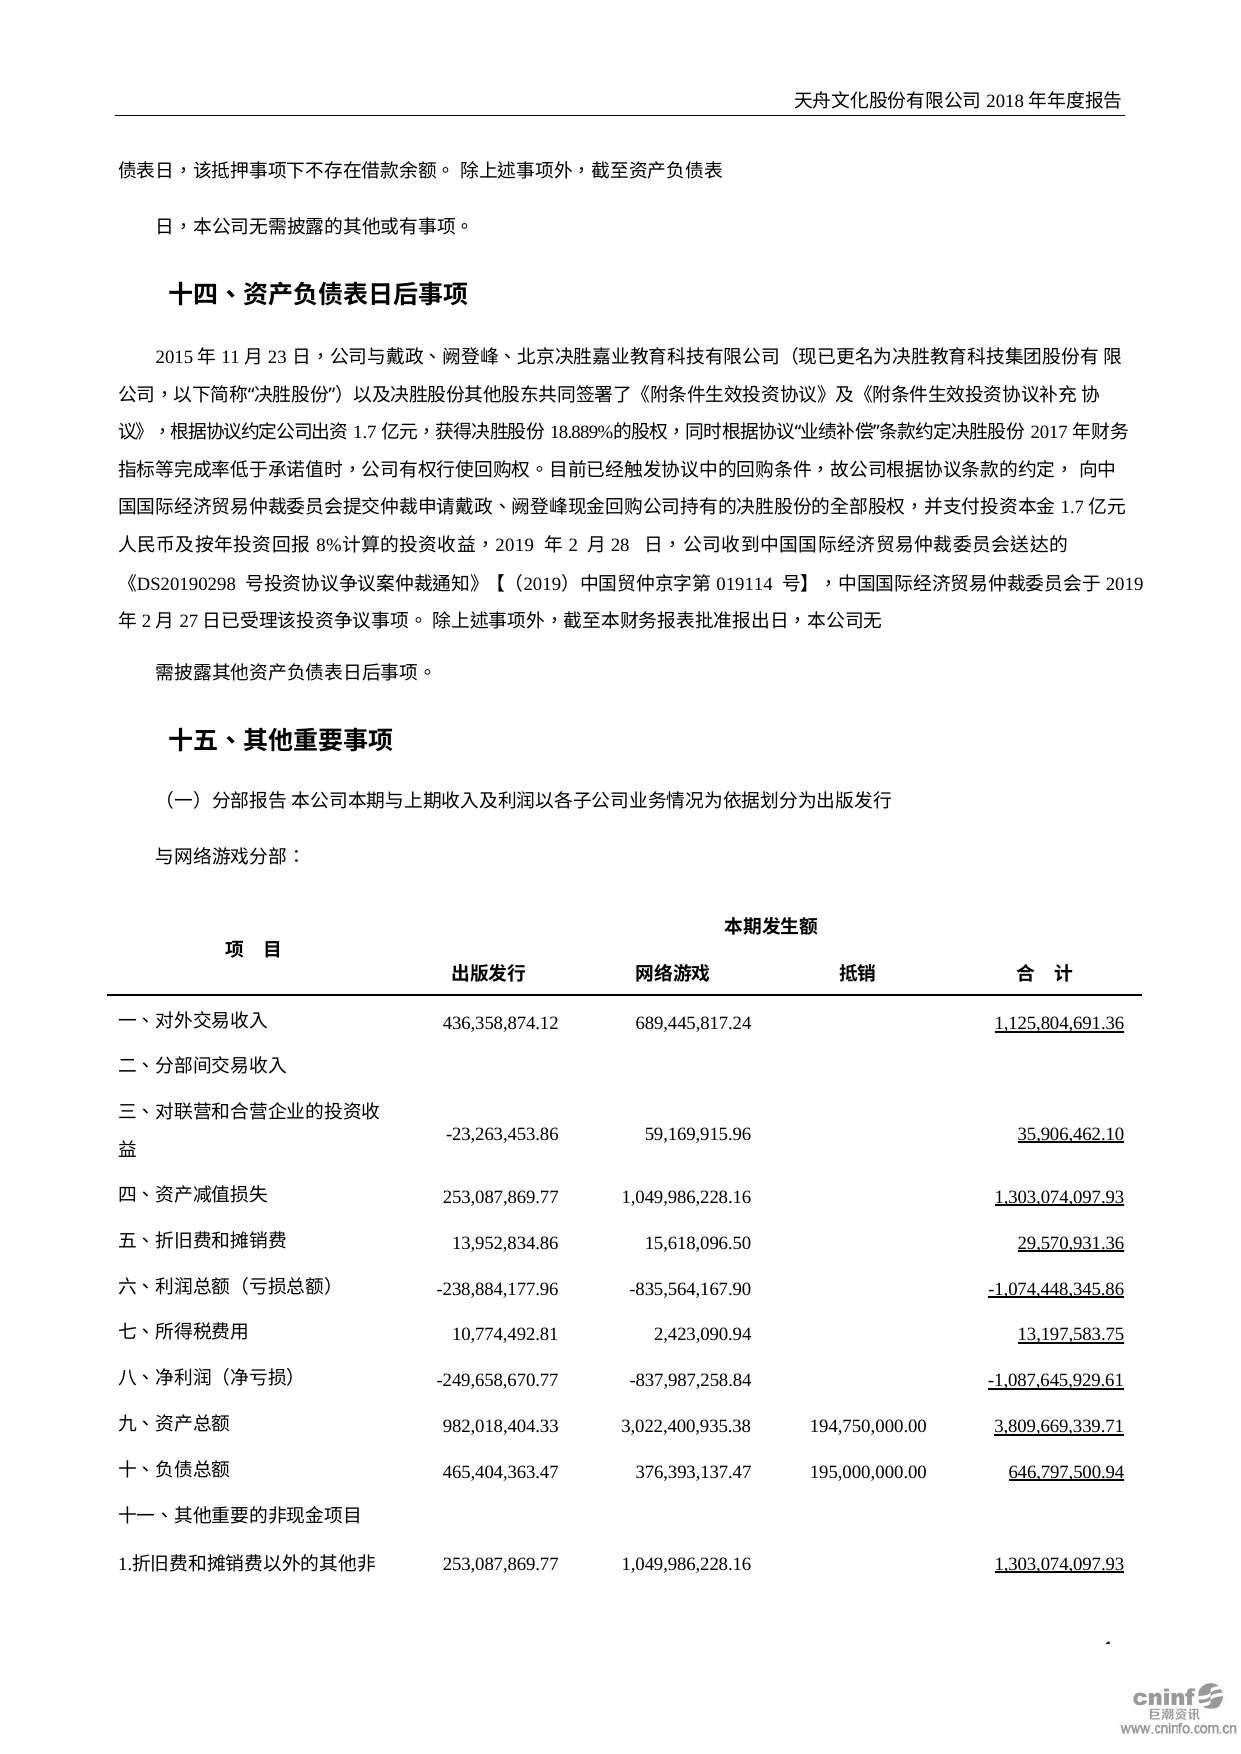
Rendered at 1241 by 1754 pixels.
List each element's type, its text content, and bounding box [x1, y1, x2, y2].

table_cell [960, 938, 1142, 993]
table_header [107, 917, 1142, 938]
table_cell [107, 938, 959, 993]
text 2015 年 11 月 23 日，公司与戴政、阙登峰、北京决胜嘉业教育科技有限公司（现已更名为决胜教育科技集团股份有 限公司，以下简称“决胜股份”）以及决胜股份其他股东共同签署了《附条件生效投资协议》及《附条件生效投资协议补充 协议》，根据协议约定公司出资 1.7 亿元，获得决胜股份 18.889%的股权，同时根据协议“业绩补偿”条款约定决胜股份 2017 年财务指标等完成率低于承诺值时，公司有权行使回购权。目前已经触发协议中的回购条件，故公司根据协议条款的约定， 向中国国际经济贸易仲裁委员会提交仲裁申请戴政、阙登峰现金回购公司持有的决胜股份的全部股权，并支付投资本金 1.7 亿元人民币及按年投资回报 8%计算的投资收益，2019 年 2 月 28 日，公司收到中国国际经济贸易仲裁委员会送达的 [118, 343, 1132, 557]
picture [1115, 1680, 1240, 1737]
text 债表日，该抵押事项下不存在借款余额。 除上述事项外，截至资产负债表日，本公司无需披露的其他或有事项。 [118, 158, 739, 239]
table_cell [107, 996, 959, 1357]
text 年 2 月 27 日已受理该投资争议事项。 除上述事项外，截至本财务报表批准报出日，本公司无需披露其他资产负债表日后事项。 [118, 607, 889, 685]
subtitle 十四、资产负债表日后事项 [168, 277, 1123, 311]
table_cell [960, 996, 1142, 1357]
text （一）分部报告 本公司本期与上期收入及利润以各子公司业务情况为依据划分为出版发行与网络游戏分部： [156, 788, 908, 869]
subtitle 十五、其他重要事项 [168, 722, 1123, 756]
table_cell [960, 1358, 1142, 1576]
text 《DS20190298 号投资协议争议案仲裁通知》【（2019）中国贸仲京字第 019114 号】，中国国际经济贸易仲裁委员会于 2019 [118, 570, 1152, 596]
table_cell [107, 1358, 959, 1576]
